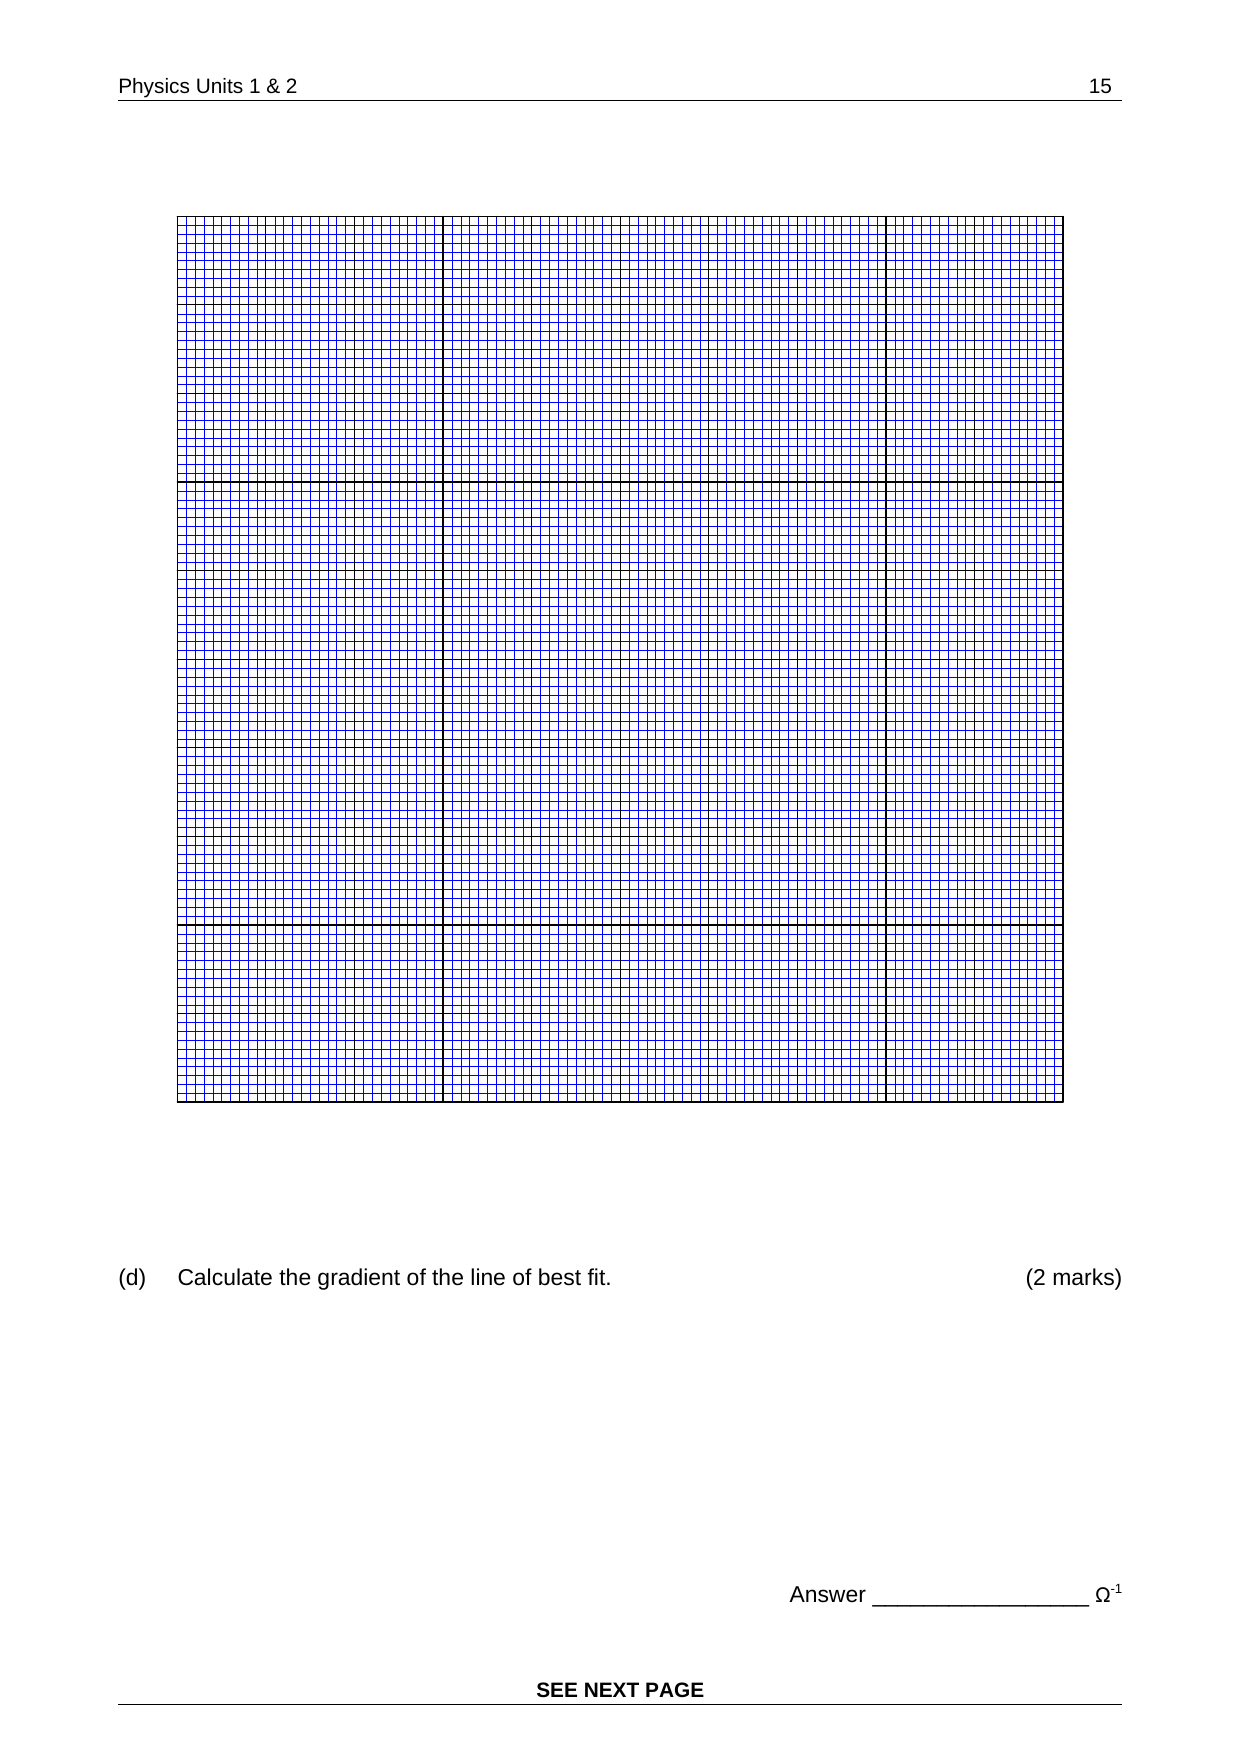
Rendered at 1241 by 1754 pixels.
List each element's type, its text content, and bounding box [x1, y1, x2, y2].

text (d) Calculate the gradient of the line of best fit. (2 marks) [118, 1264, 1122, 1291]
text Answer _________________ Ω-1 [118, 1580, 1122, 1608]
